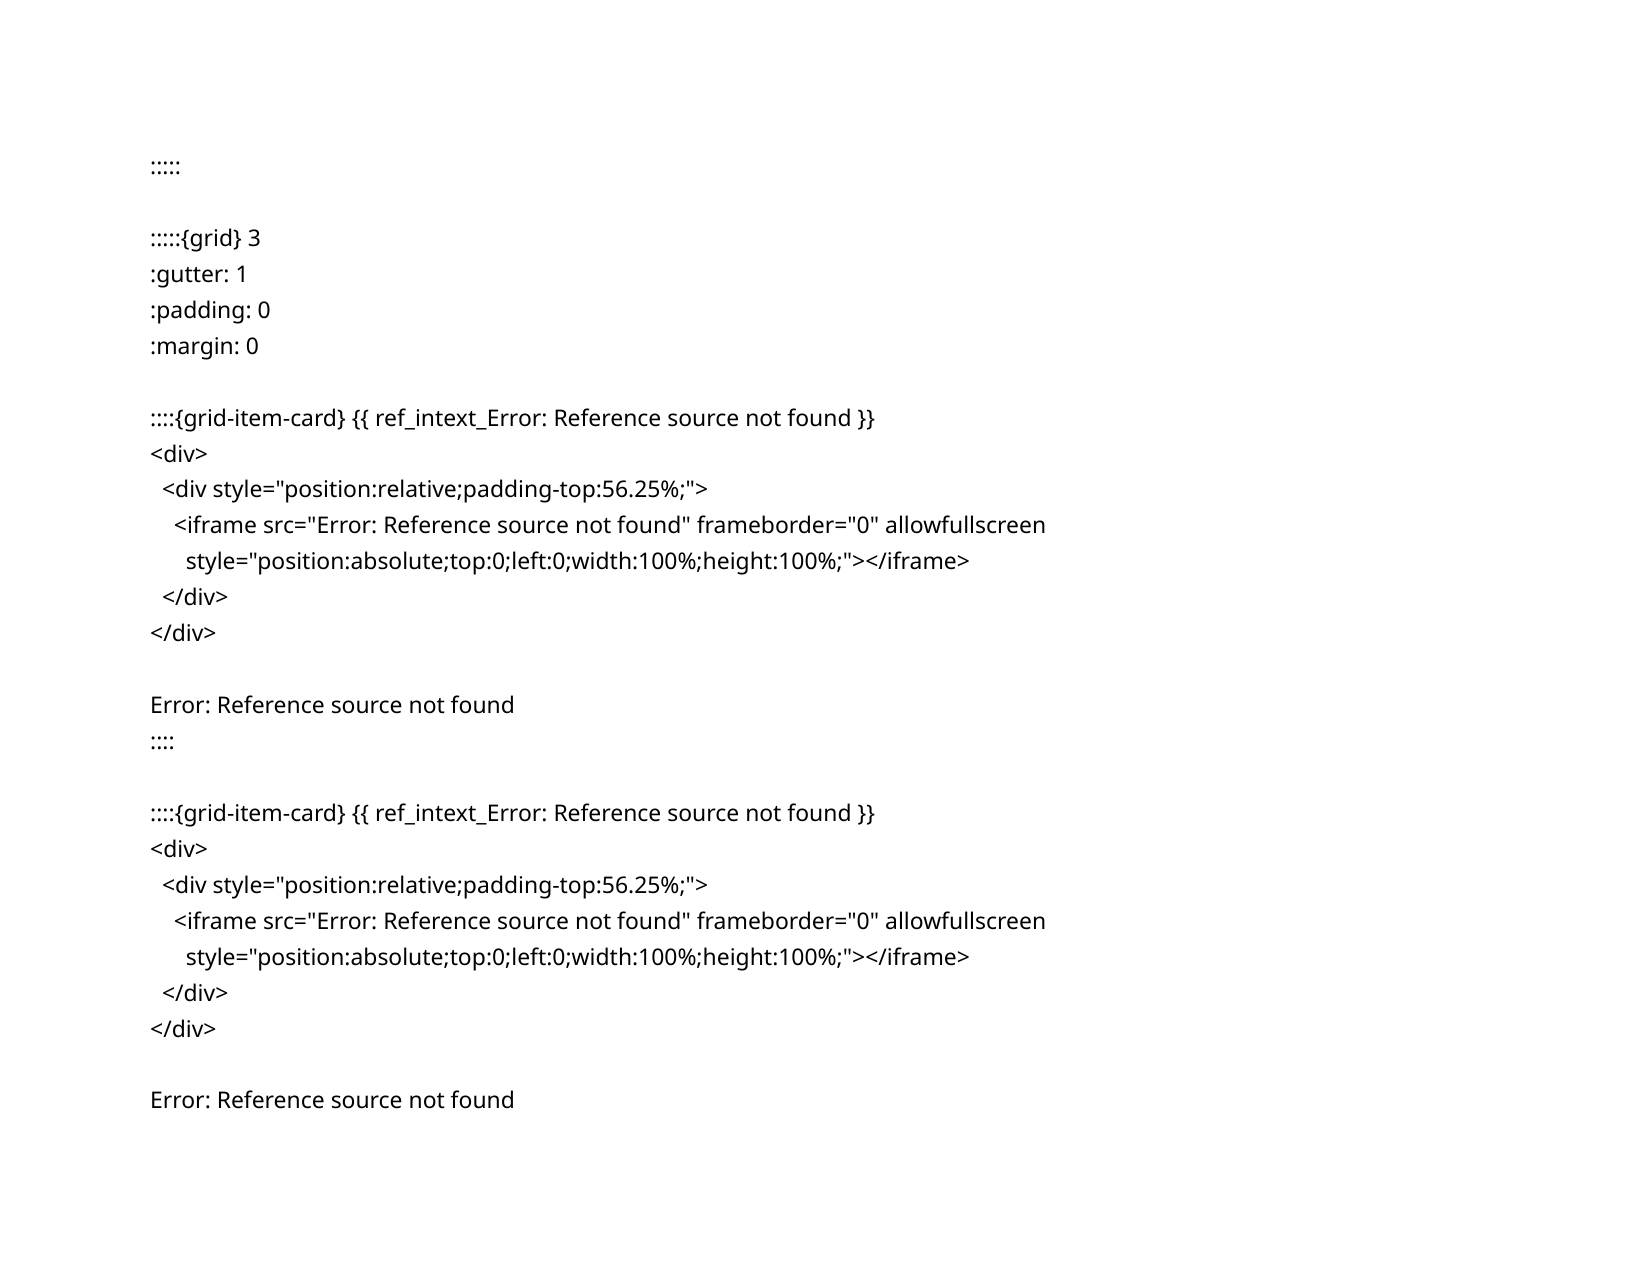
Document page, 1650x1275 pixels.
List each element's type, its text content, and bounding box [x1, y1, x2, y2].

text <div> [150, 437, 1500, 469]
text </div> [150, 1012, 1500, 1044]
text </div> [150, 977, 1500, 1008]
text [150, 869, 1500, 900]
text :::::{grid} 3 [248, 222, 1500, 253]
text <div style="position:relative;padding-top:56.25%;"> [150, 473, 1500, 505]
text :::: [150, 725, 1500, 756]
text <div> [150, 833, 1500, 864]
text ::::: [150, 150, 1500, 181]
text :gutter: 1 [150, 258, 1500, 289]
text :padding: 0 [150, 294, 1500, 325]
text style="position:absolute;top:0;left:0;width:100%;height:100%;"></iframe> [150, 941, 1500, 972]
text :margin: 0 [150, 330, 1500, 361]
text </div> [150, 617, 1500, 648]
text style="position:absolute;top:0;left:0;width:100%;height:100%;"></iframe> [150, 545, 1500, 577]
text </div> [150, 581, 1500, 612]
